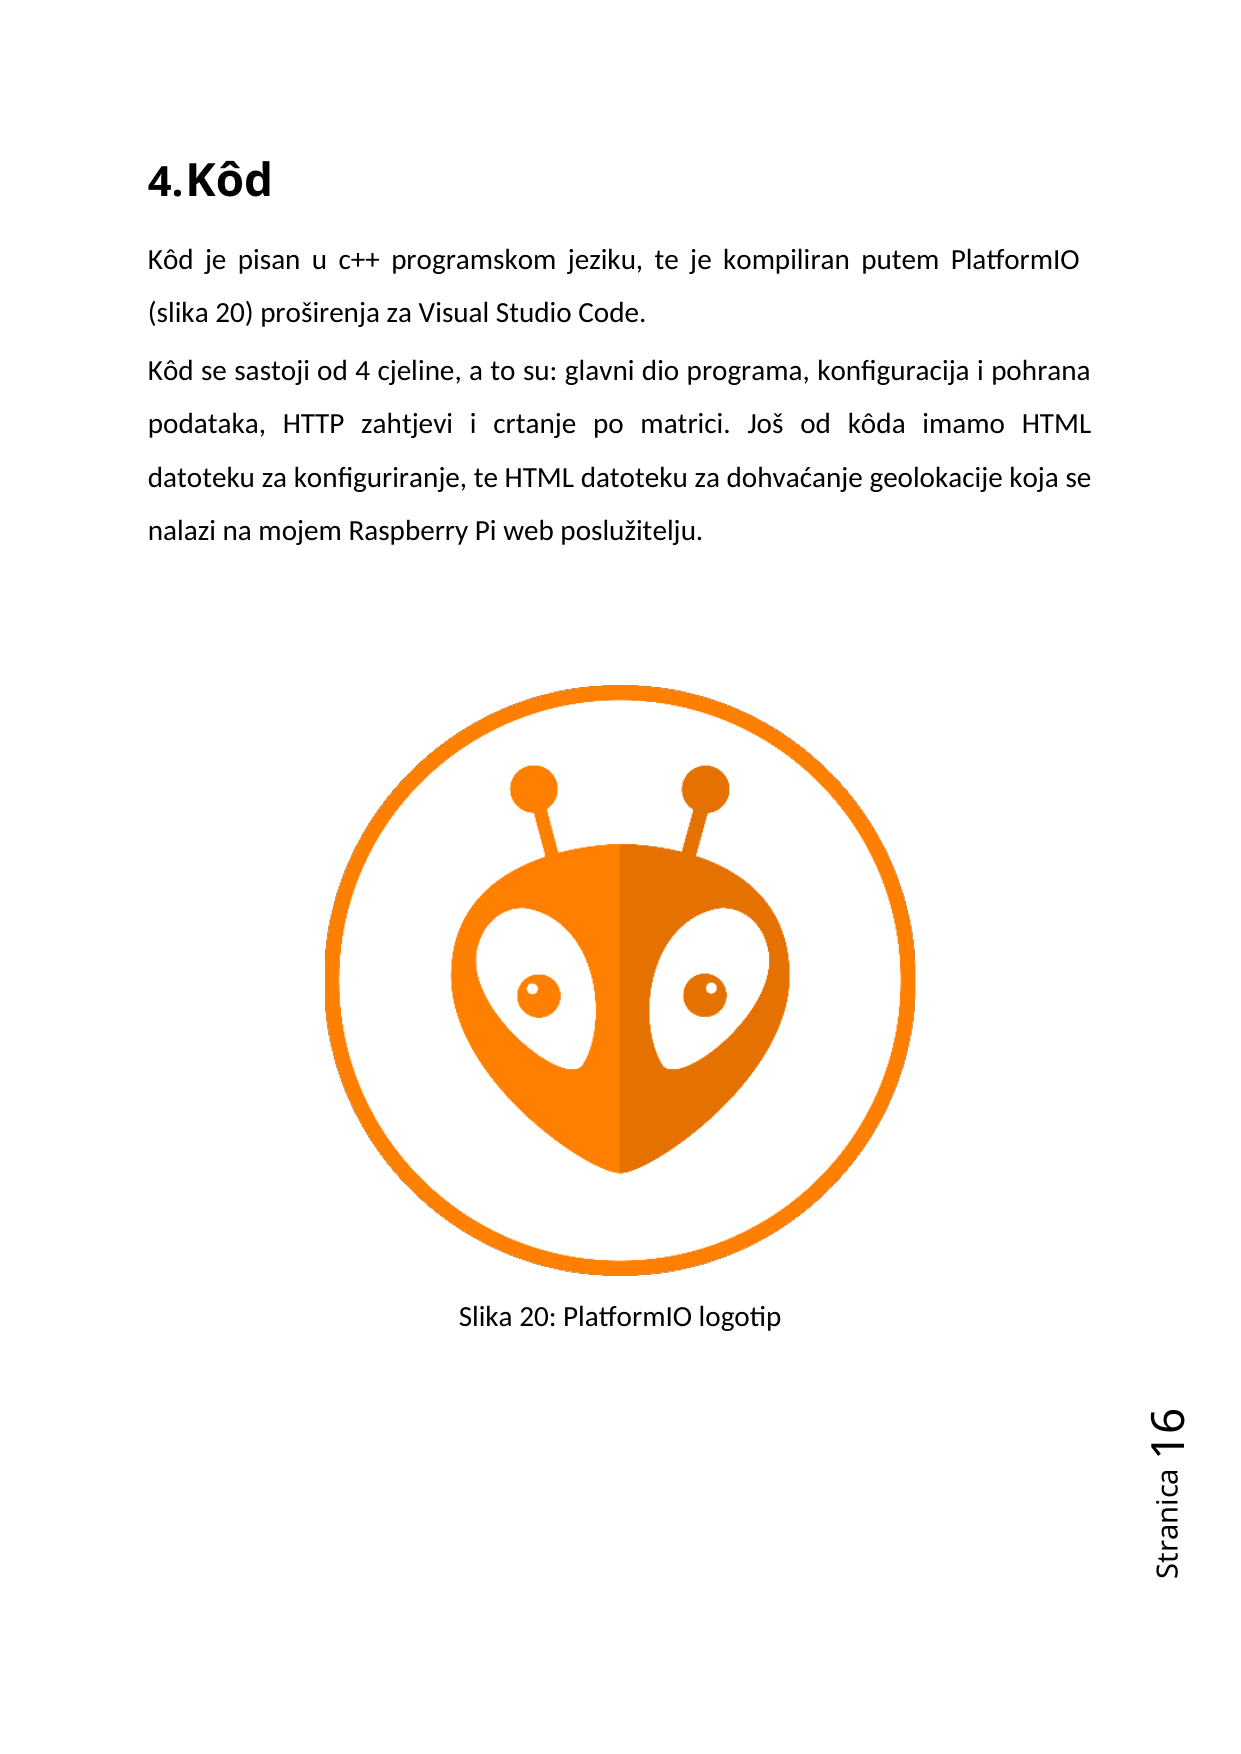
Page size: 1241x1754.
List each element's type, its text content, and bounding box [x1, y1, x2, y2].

picture [325, 685, 916, 1276]
text Kôd se sastoji od 4 cjeline, a to su: glavni dio programa, konfiguracija i pohrana podataka, HTTP zahtjevi i crtanje po matrici. Još od kôda imamo HTML datoteku za konfiguriranje, te HTML datoteku za dohvaćanje geolokacije koja se nalazi na mojem Raspberry Pi web poslužitelju. [148, 352, 1093, 548]
subtitle Kôd [148, 148, 1093, 210]
text Kôd je pisan u c++ programskom jeziku, te je kompiliran putem PlatformIO (slika 20) proširenja za Visual Studio Code. [148, 241, 1093, 330]
text Slika 20: PlatformIO logotip [148, 1298, 1093, 1333]
